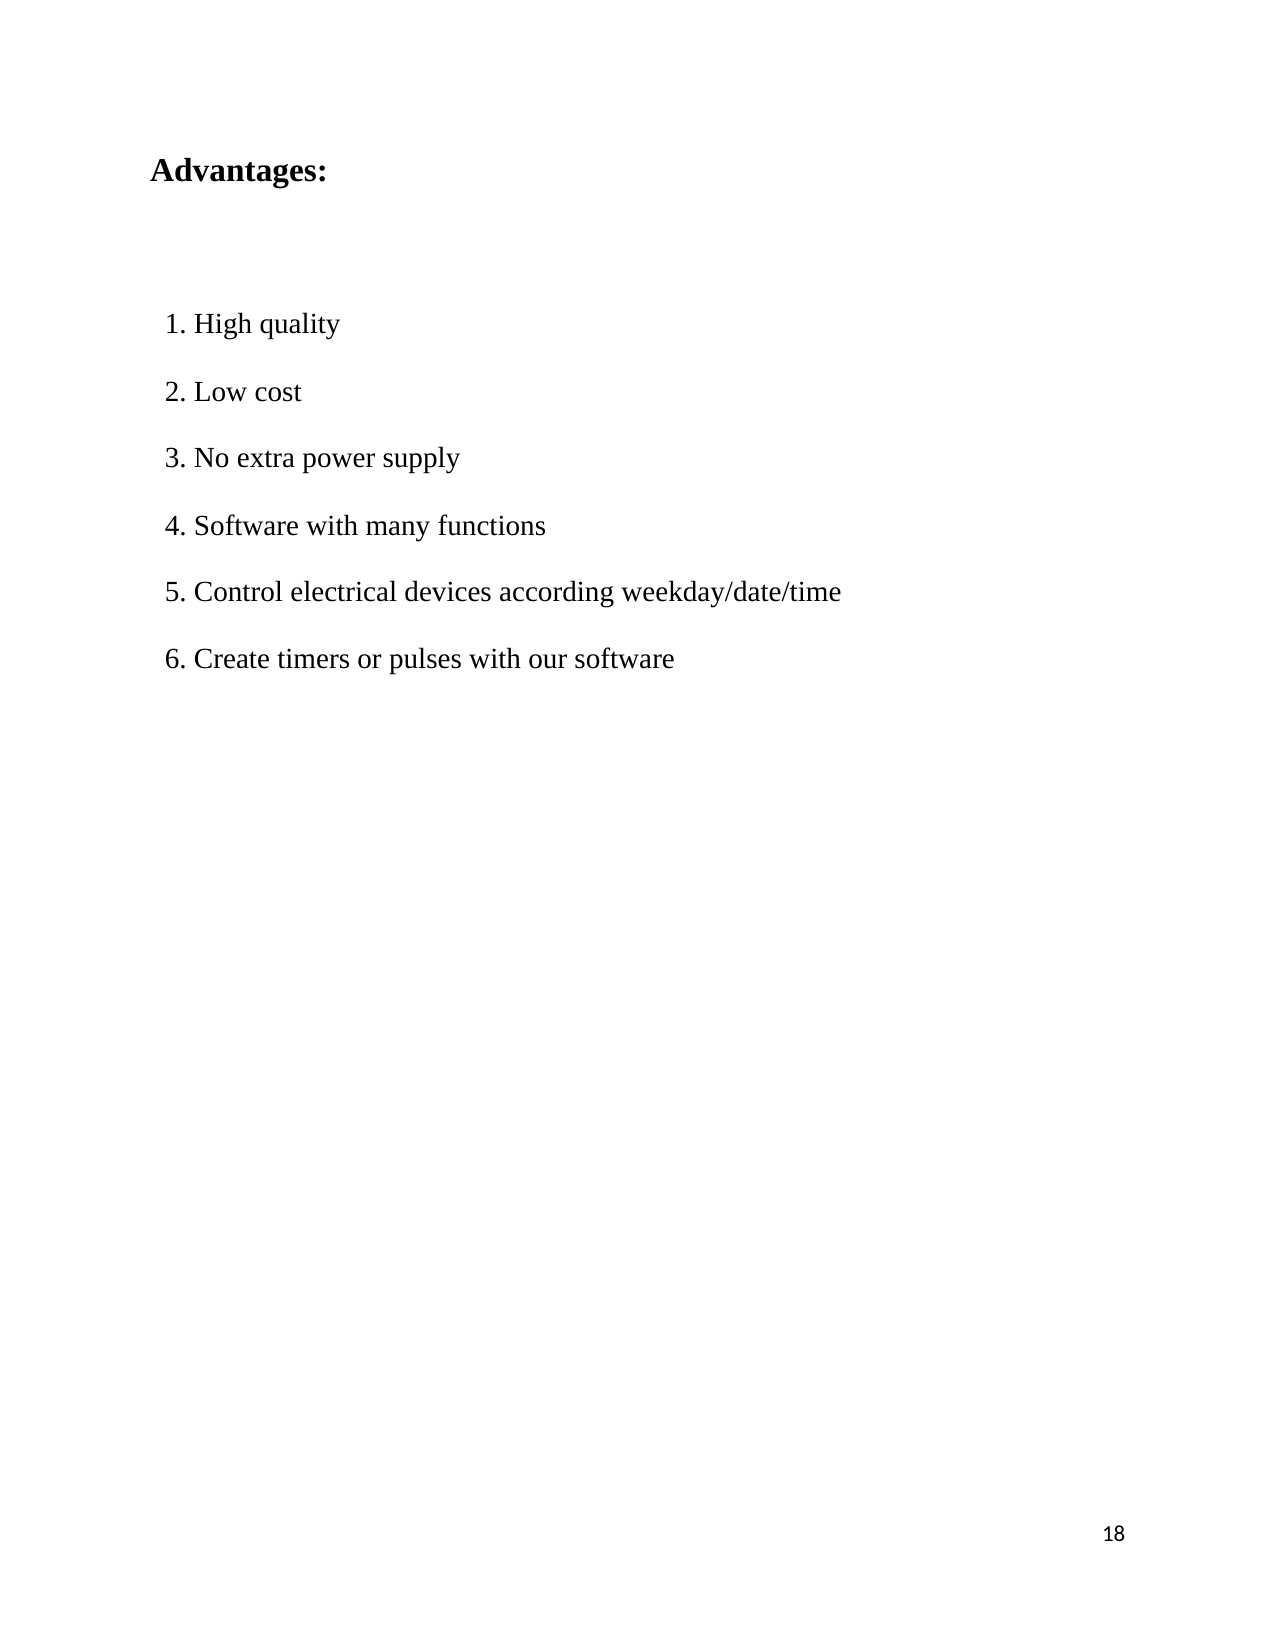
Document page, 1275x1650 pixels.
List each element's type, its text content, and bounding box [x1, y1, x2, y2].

text 1. High quality [150, 307, 1125, 340]
text Advantages: [150, 150, 1125, 188]
text 5. Control electrical devices according weekday/date/time [150, 574, 1125, 608]
text 3. No extra power supply [150, 441, 1125, 474]
text 2. Low cost [150, 374, 1125, 407]
text 4. Software with many functions [150, 508, 1125, 541]
text 6. Create timers or pulses with our software [150, 642, 1125, 675]
